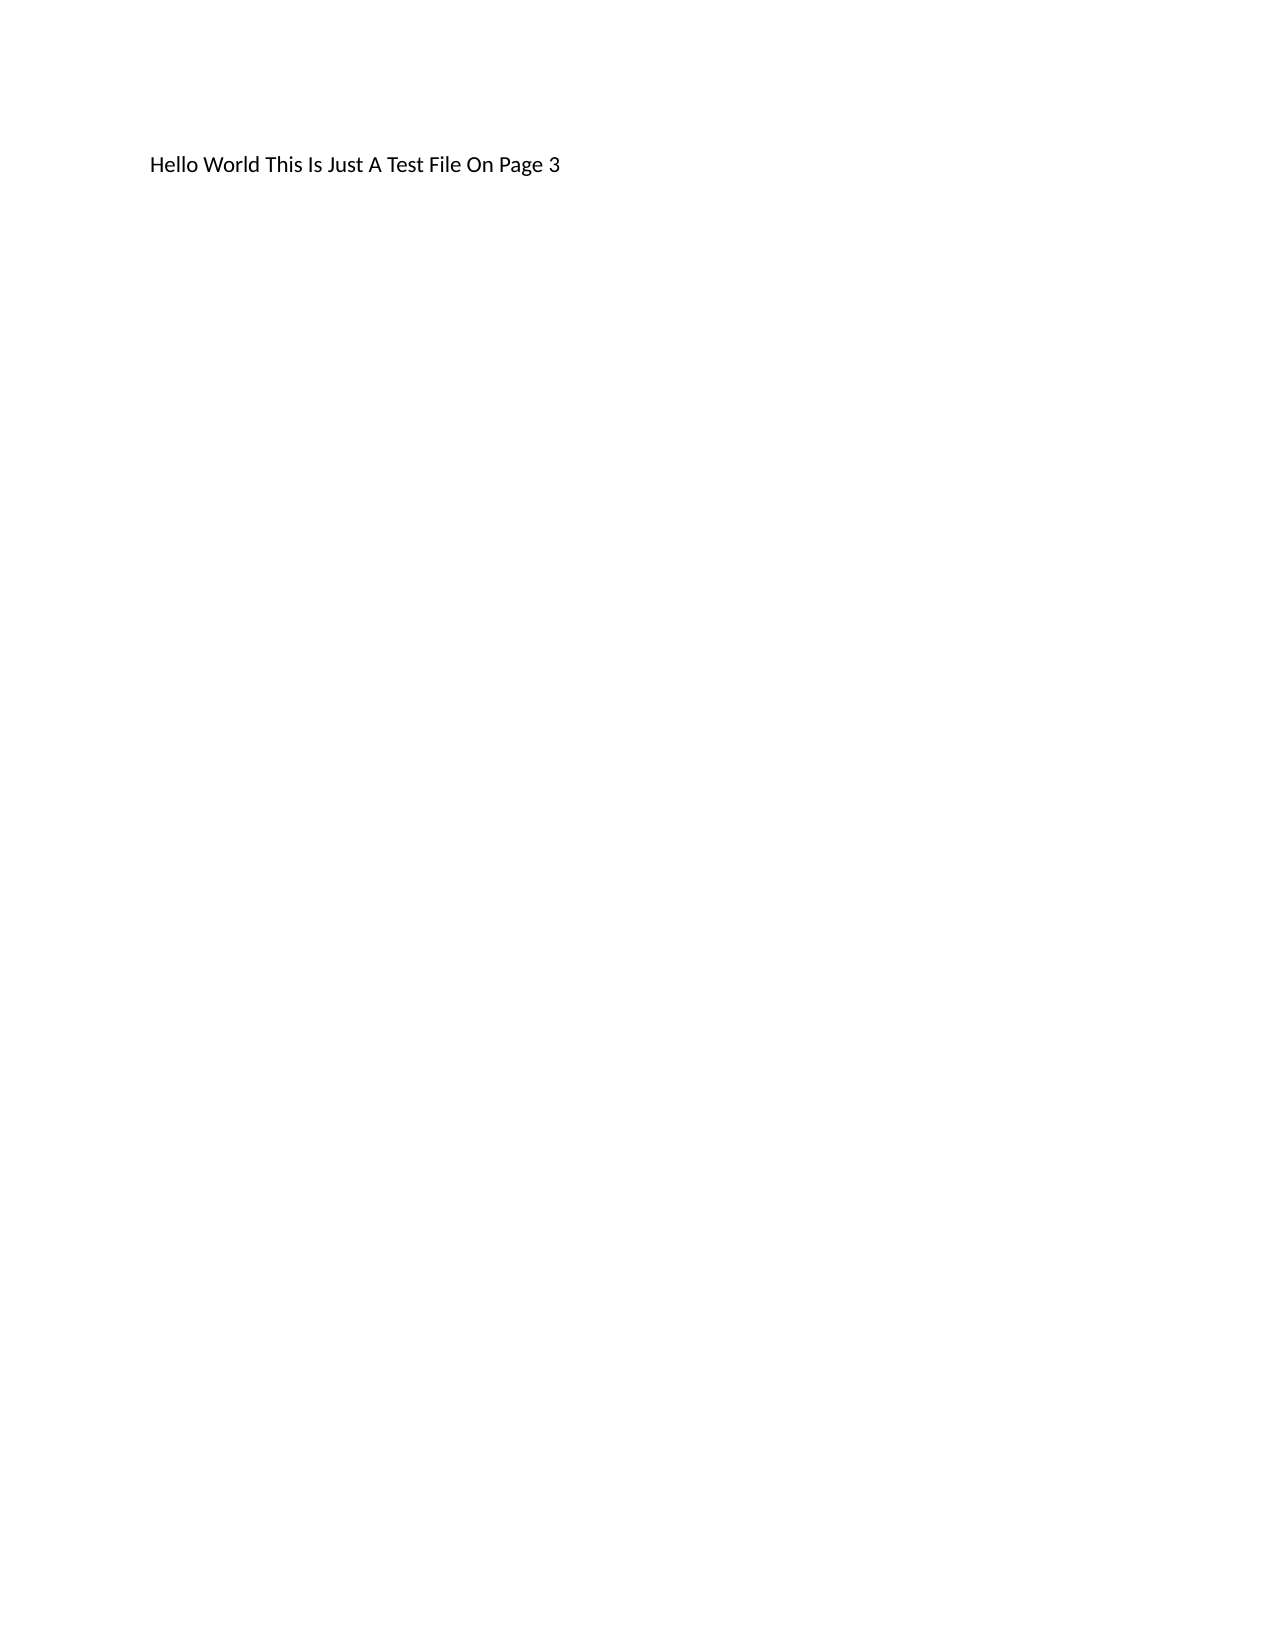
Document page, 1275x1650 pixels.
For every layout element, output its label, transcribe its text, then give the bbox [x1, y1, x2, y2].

text Hello World This Is Just A Test File On Page 3 [150, 150, 1125, 178]
